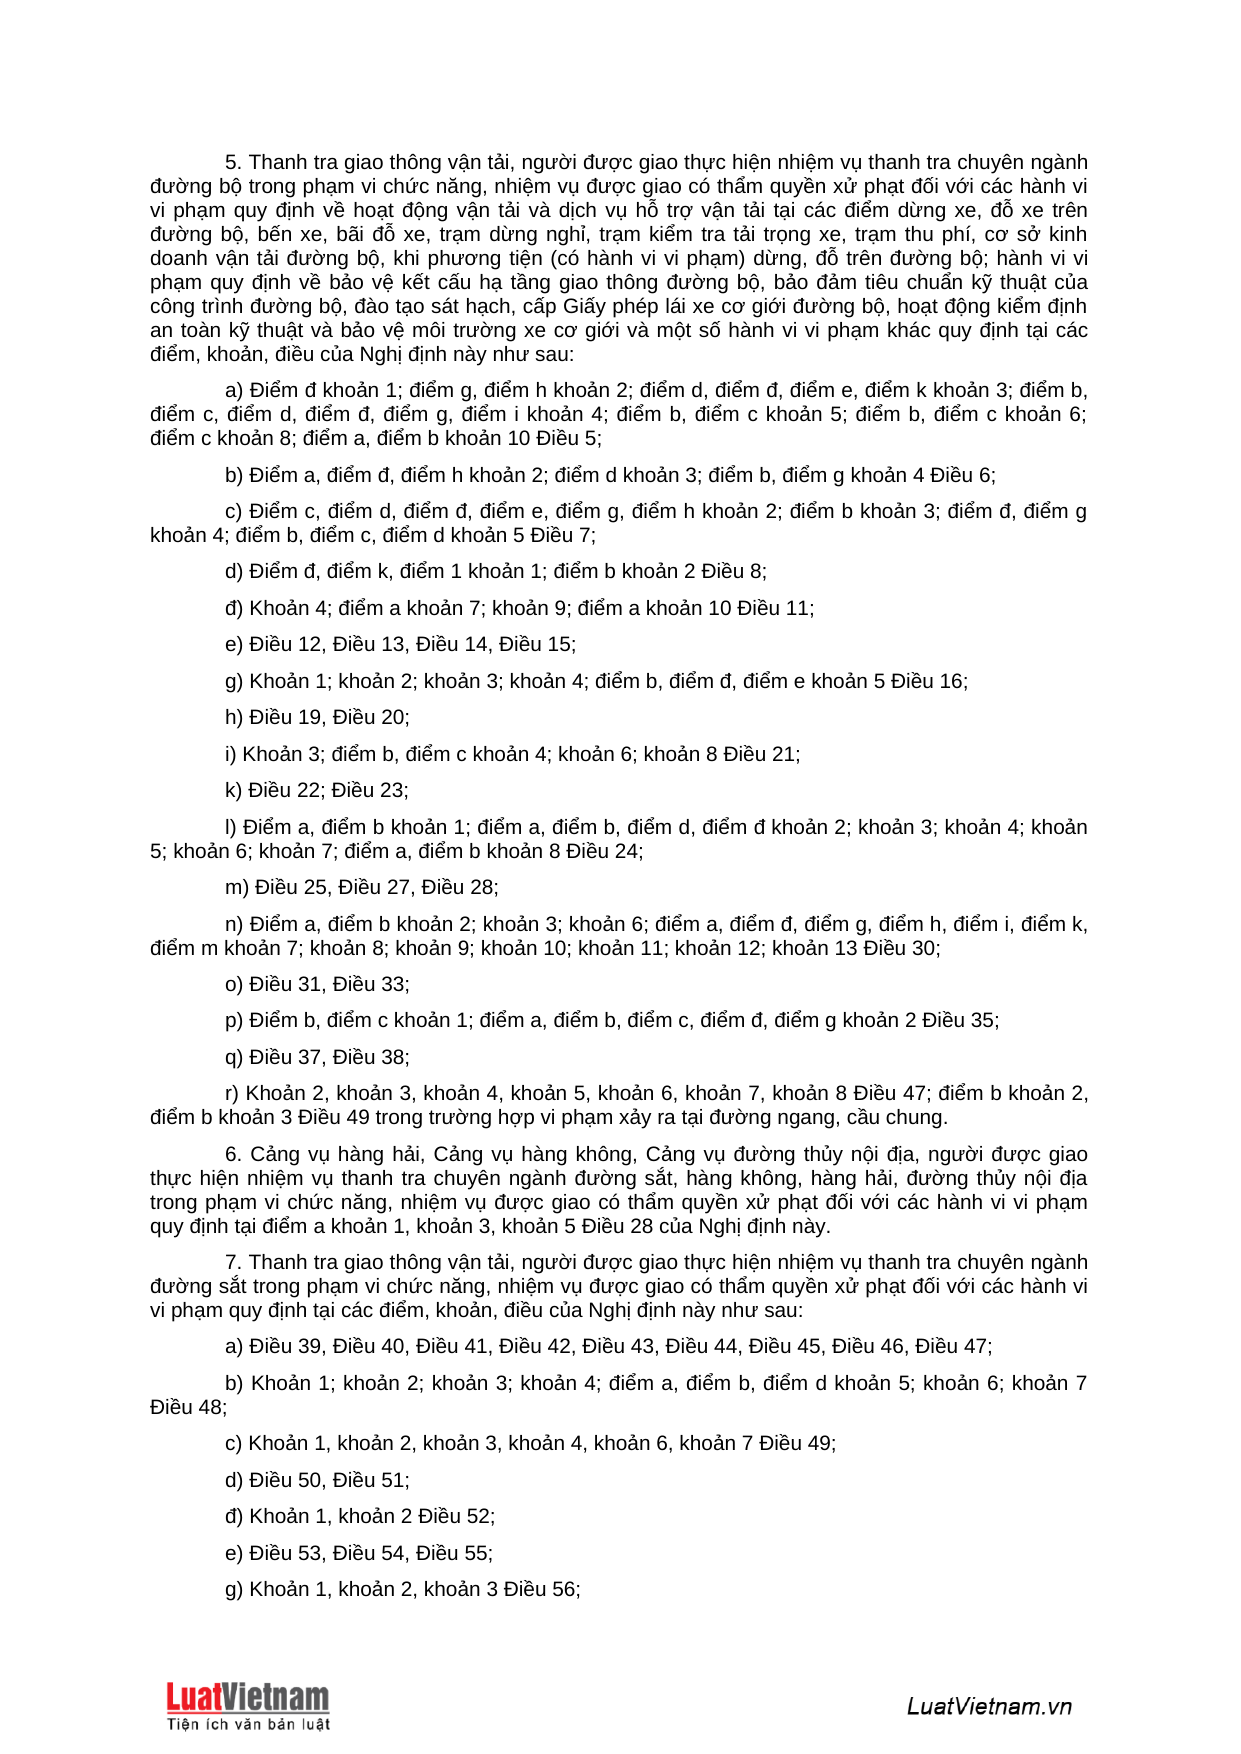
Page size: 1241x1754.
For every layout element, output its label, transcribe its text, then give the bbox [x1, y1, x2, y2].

text c) Khoản 1, khoản 2, khoản 3, khoản 4, khoản 6, khoản 7 Điều 49; [150, 1431, 1090, 1455]
text g) Khoản 1, khoản 2, khoản 3 Điều 56; [150, 1577, 1090, 1601]
text k) Điều 22; Điều 23; [150, 778, 1090, 802]
text đ) Khoản 4; điểm a khoản 7; khoản 9; điểm a khoản 10 Điều 11; [150, 596, 1090, 620]
text e) Điều 12, Điều 13, Điều 14, Điều 15; [150, 632, 1090, 656]
text n) Điểm a, điểm b khoản 2; khoản 3; khoản 6; điểm a, điểm đ, điểm g, điểm h, điểm i, điểm k, điểm m khoản 7; khoản 8; khoản 9; khoản 10; khoản 11; khoản 12; khoản 13 Điều 30; [150, 911, 1090, 959]
text b) Điểm a, điểm đ, điểm h khoản 2; điểm d khoản 3; điểm b, điểm g khoản 4 Điều 6; [150, 462, 1090, 486]
text l) Điểm a, điểm b khoản 1; điểm a, điểm b, điểm d, điểm đ khoản 2; khoản 3; khoản 4; khoản 5; khoản 6; khoản 7; điểm a, điểm b khoản 8 Điều 24; [150, 814, 1090, 862]
text e) Điều 53, Điều 54, Điều 55; [150, 1541, 1090, 1564]
text c) Điểm c, điểm d, điểm đ, điểm e, điểm g, điểm h khoản 2; điểm b khoản 3; điểm đ, điểm g khoản 4; điểm b, điểm c, điểm d khoản 5 Điều 7; [150, 499, 1090, 547]
text h) Điều 19, Điều 20; [150, 705, 1090, 729]
text i) Khoản 3; điểm b, điểm c khoản 4; khoản 6; khoản 8 Điều 21; [150, 742, 1090, 766]
text b) Khoản 1; khoản 2; khoản 3; khoản 4; điểm a, điểm b, điểm d khoản 5; khoản 6; khoản 7 Điều 48; [150, 1371, 1090, 1419]
picture [150, 1660, 1090, 1754]
text p) Điểm b, điểm c khoản 1; điểm a, điểm b, điểm c, điểm đ, điểm g khoản 2 Điều 35; [150, 1008, 1090, 1032]
text d) Điểm đ, điểm k, điểm 1 khoản 1; điểm b khoản 2 Điều 8; [150, 559, 1090, 583]
text m) Điều 25, Điều 27, Điều 28; [150, 875, 1090, 899]
text a) Điều 39, Điều 40, Điều 41, Điều 42, Điều 43, Điều 44, Điều 45, Điều 46, Điều 47; [150, 1334, 1090, 1358]
text q) Điều 37, Điều 38; [150, 1045, 1090, 1069]
text r) Khoản 2, khoản 3, khoản 4, khoản 5, khoản 6, khoản 7, khoản 8 Điều 47; điểm b khoản 2, điểm b khoản 3 Điều 49 trong trường hợp vi phạm xảy ra tại đường ngang, cầu chung. [150, 1081, 1090, 1129]
text 5. Thanh tra giao thông vận tải, người được giao thực hiện nhiệm vụ thanh tra chuyên ngành đường bộ trong phạm vi chức năng, nhiệm vụ được giao có thẩm quyền xử phạt đối với các hành vi vi phạm quy định về hoạt động vận tải và dịch vụ hỗ trợ vận tải tại các điểm dừng xe, đỗ xe trên đường bộ, bến xe, bãi đỗ xe, trạm dừng nghỉ, trạm kiểm tra tải trọng xe, trạm thu phí, cơ sở kinh doanh vận tải đường bộ, khi phương tiện (có hành vi vi phạm) dừng, đỗ trên đường bộ; hành vi vi phạm quy định về bảo vệ kết cấu hạ tầng giao thông đường bộ, bảo đảm tiêu chuẩn kỹ thuật của công trình đường bộ, đào tạo sát hạch, cấp Giấy phép lái xe cơ giới đường bộ, hoạt động kiểm định an toàn kỹ thuật và bảo vệ môi trường xe cơ giới và một số hành vi vi phạm khác quy định tại các điểm, khoản, điều của Nghị định này như sau: [150, 150, 1090, 366]
text g) Khoản 1; khoản 2; khoản 3; khoản 4; điểm b, điểm đ, điểm e khoản 5 Điều 16; [150, 669, 1090, 693]
text đ) Khoản 1, khoản 2 Điều 52; [150, 1504, 1090, 1528]
text o) Điều 31, Điều 33; [150, 972, 1090, 996]
text 7. Thanh tra giao thông vận tải, người được giao thực hiện nhiệm vụ thanh tra chuyên ngành đường sắt trong phạm vi chức năng, nhiệm vụ được giao có thẩm quyền xử phạt đối với các hành vi vi phạm quy định tại các điểm, khoản, điều của Nghị định này như sau: [150, 1250, 1090, 1322]
text a) Điểm đ khoản 1; điểm g, điểm h khoản 2; điểm d, điểm đ, điểm e, điểm k khoản 3; điểm b, điểm c, điểm d, điểm đ, điểm g, điểm i khoản 4; điểm b, điểm c khoản 5; điểm b, điểm c khoản 6; điểm c khoản 8; điểm a, điểm b khoản 10 Điều 5; [150, 378, 1090, 450]
text 6. Cảng vụ hàng hải, Cảng vụ hàng không, Cảng vụ đường thủy nội địa, người được giao thực hiện nhiệm vụ thanh tra chuyên ngành đường sắt, hàng không, hàng hải, đường thủy nội địa trong phạm vi chức năng, nhiệm vụ được giao có thẩm quyền xử phạt đối với các hành vi vi phạm quy định tại điểm a khoản 1, khoản 3, khoản 5 Điều 28 của Nghị định này. [150, 1142, 1090, 1237]
text d) Điều 50, Điều 51; [150, 1468, 1090, 1492]
